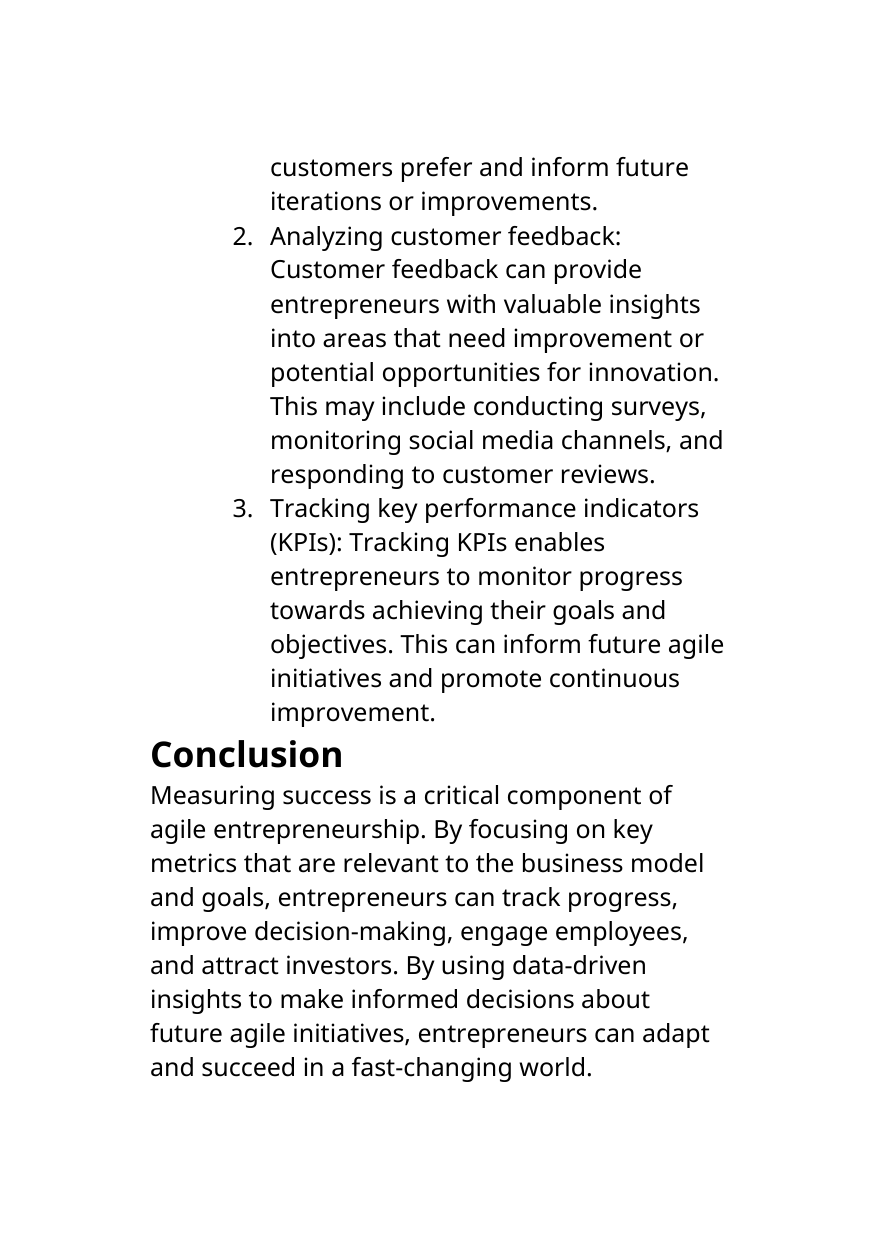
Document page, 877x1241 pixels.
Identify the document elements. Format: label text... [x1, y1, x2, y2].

text Measuring success is a critical component of agile entrepreneurship. By focusing on key metrics that are relevant to the business model and goals, entrepreneurs can track progress, improve decision-making, engage employees, and attract investors. By using data-driven insights to make informed decisions about future agile initiatives, entrepreneurs can adapt and succeed in a fast-changing world. [150, 777, 727, 1084]
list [232, 150, 727, 218]
subtitle Conclusion [150, 729, 727, 777]
list Tracking key performance indicators (KPIs): Tracking KPIs enables entrepreneurs to monitor progress towards achieving their goals and objectives. This can inform future agile initiatives and promote continuous improvement. [232, 491, 727, 729]
list Analyzing customer feedback: Customer feedback can provide entrepreneurs with valuable insights into areas that need improvement or potential opportunities for innovation. This may include conducting surveys, monitoring social media channels, and responding to customer reviews. [232, 218, 727, 491]
